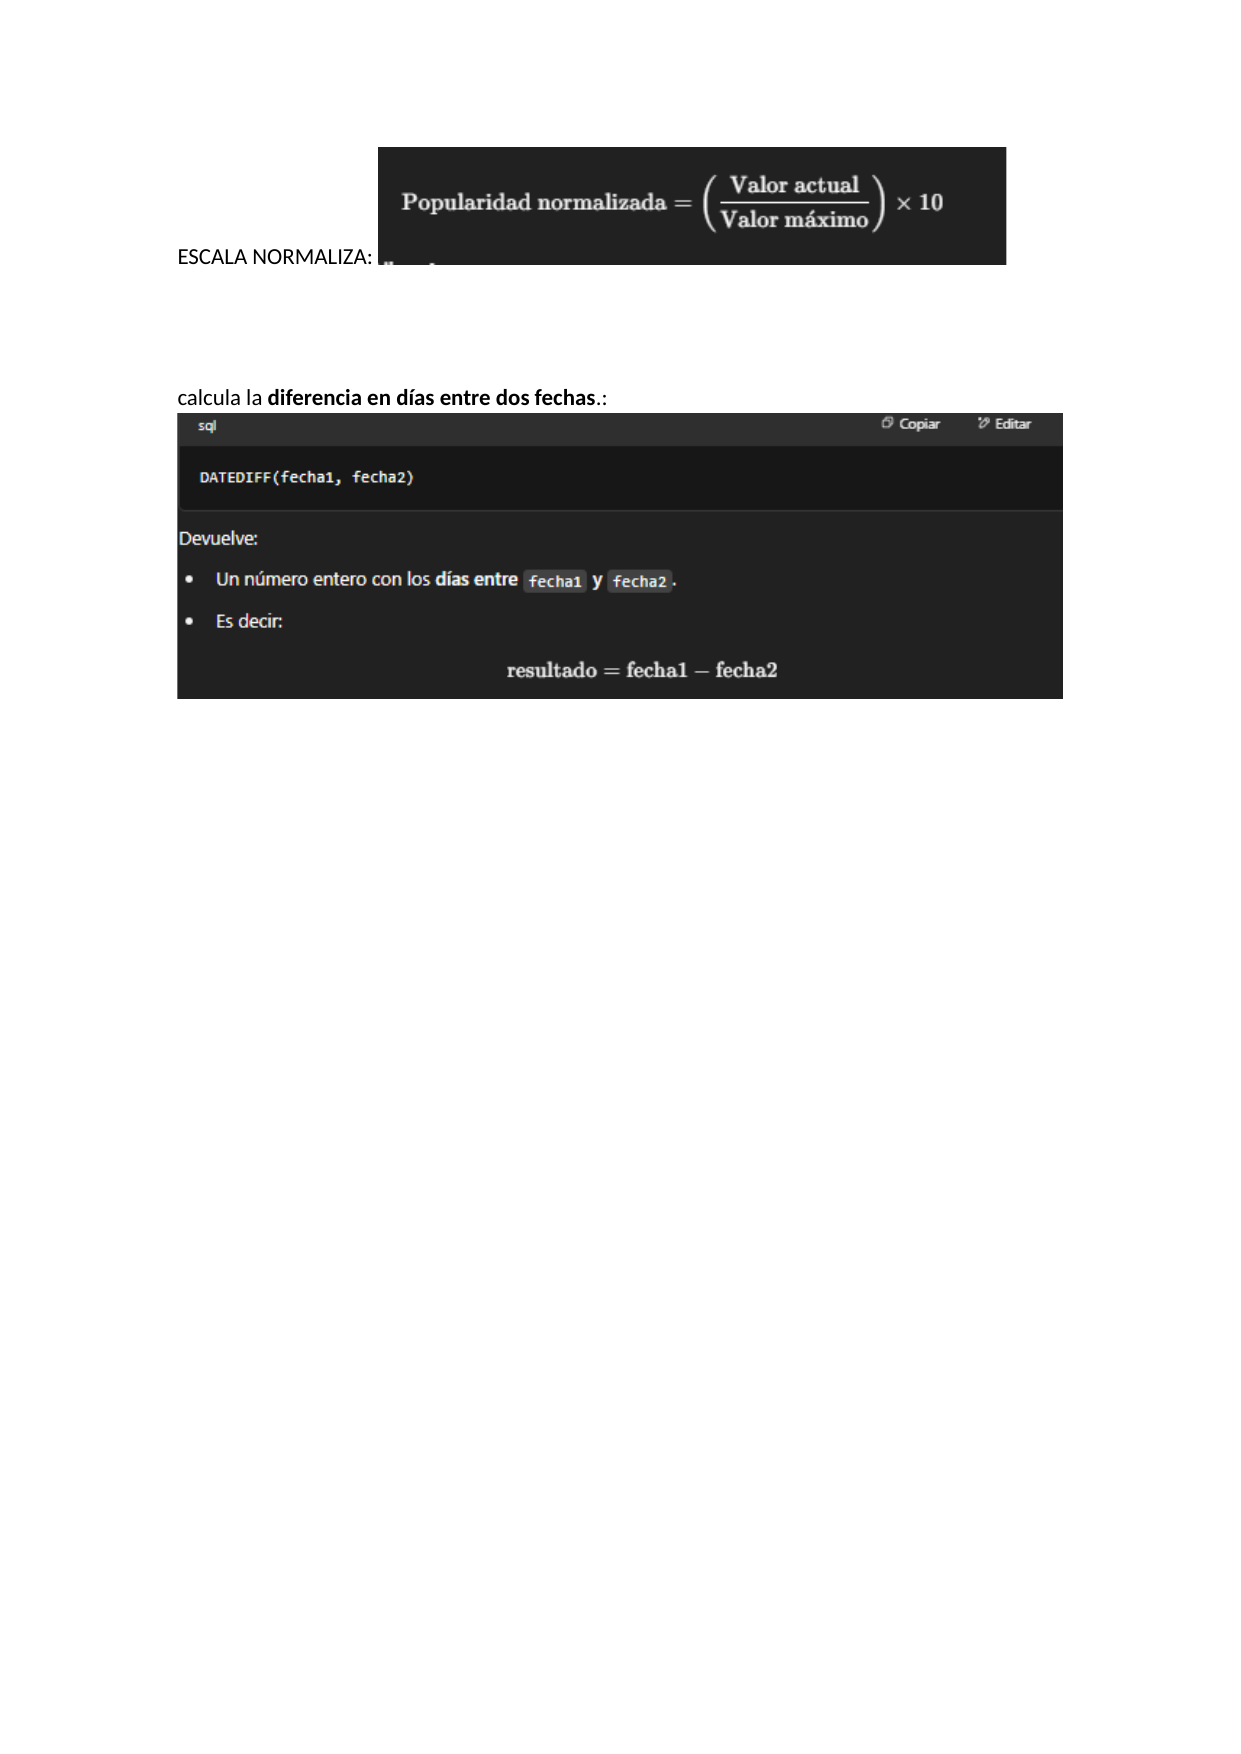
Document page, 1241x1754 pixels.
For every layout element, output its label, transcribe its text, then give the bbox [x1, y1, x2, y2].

picture [177, 413, 1063, 699]
picture [378, 147, 1007, 265]
text calcula la diferencia en días entre dos fechas.: [177, 383, 1063, 413]
